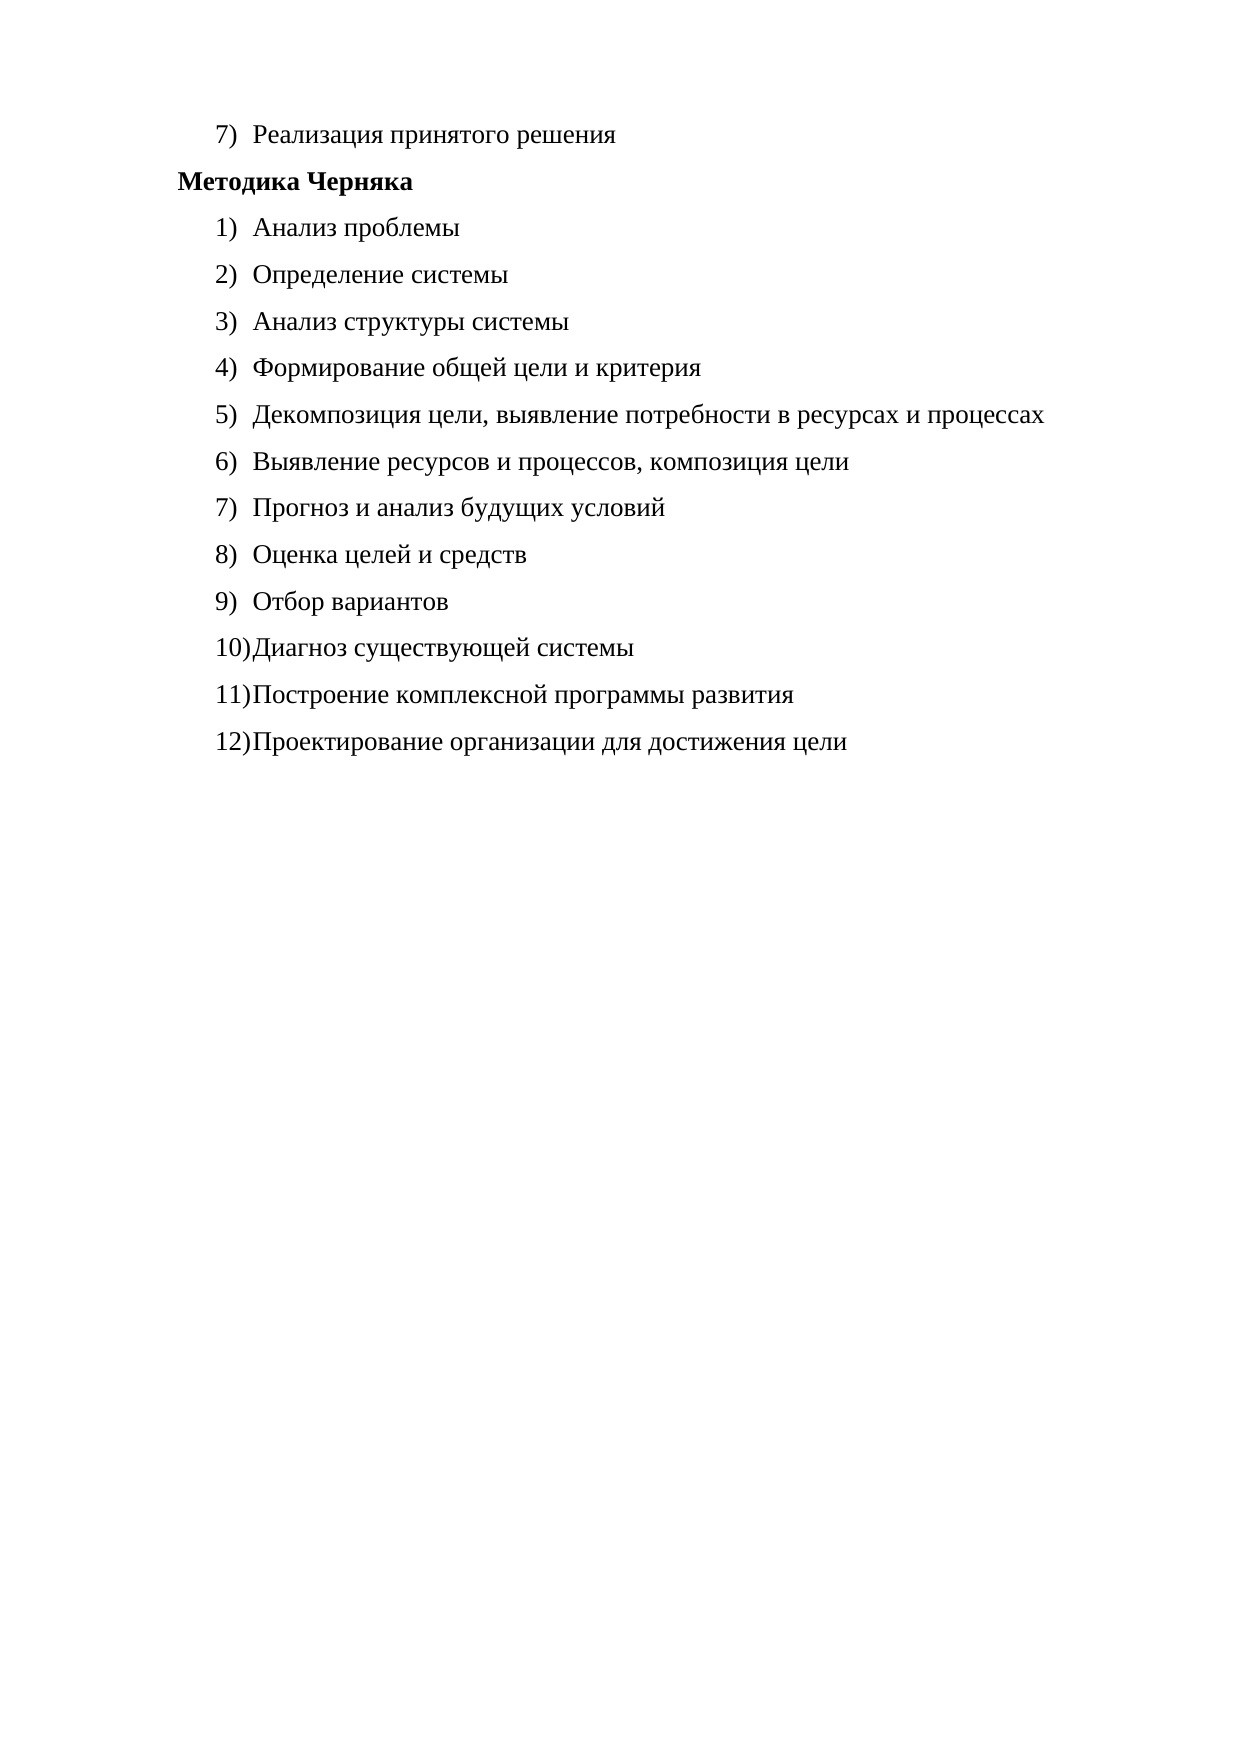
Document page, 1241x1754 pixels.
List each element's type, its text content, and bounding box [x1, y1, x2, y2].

list Проектирование организации для достижения цели [215, 725, 1152, 756]
list Анализ проблемы [215, 211, 1152, 243]
list Прогноз и анализ будущих условий [215, 491, 1152, 523]
list Определение системы [215, 258, 1152, 289]
list Формирование общей цели и критерия [215, 351, 1152, 383]
list Анализ структуры системы [215, 305, 1152, 336]
list Реализация принятого решения [215, 118, 1152, 149]
list Оценка целей и средств [215, 538, 1152, 569]
list Диагноз существующей системы [215, 631, 1152, 663]
text Методика Черняка [177, 165, 1152, 196]
list Выявление ресурсов и процессов, композиция цели [215, 445, 1152, 476]
list Отбор вариантов [215, 585, 1152, 616]
list Декомпозиция цели, выявление потребности в ресурсах и процессах [215, 398, 1152, 429]
list Построение комплексной программы развития [215, 678, 1152, 709]
